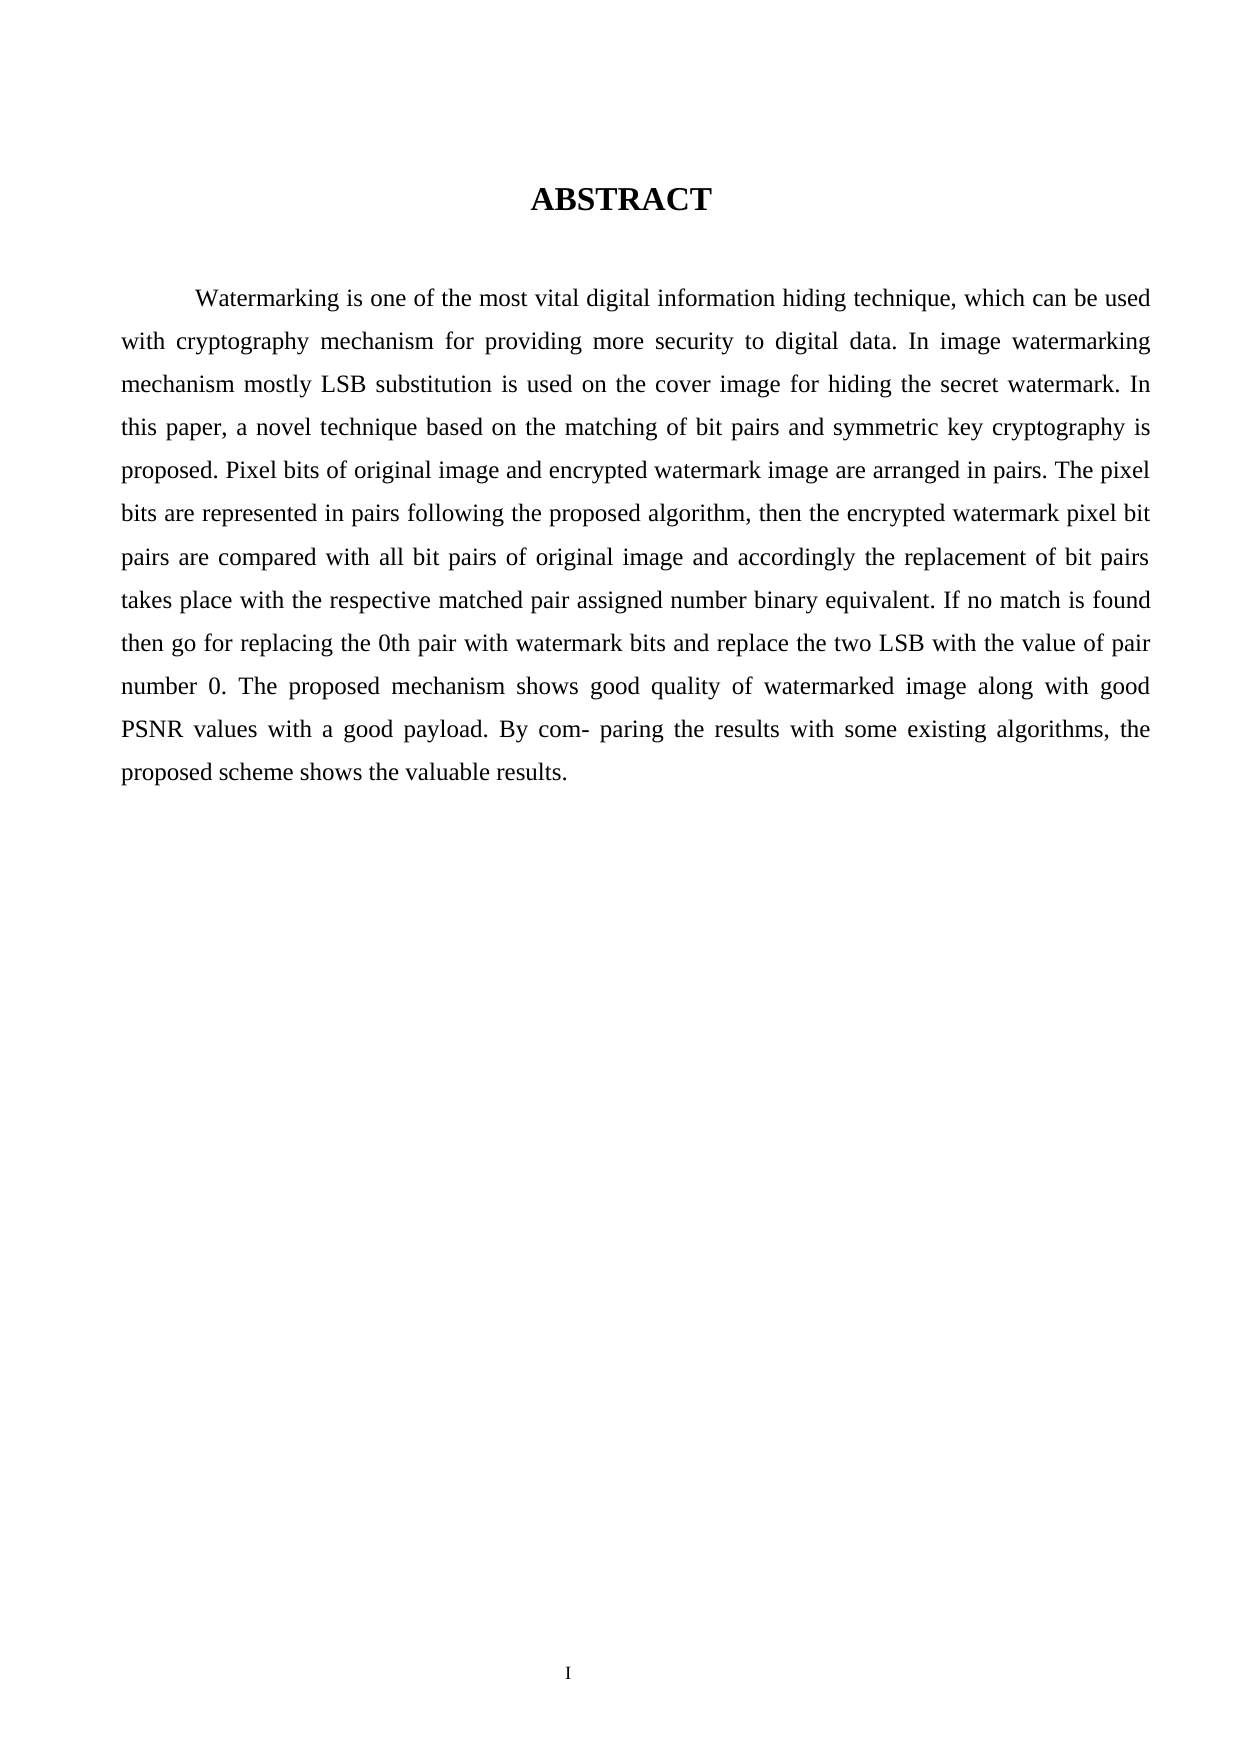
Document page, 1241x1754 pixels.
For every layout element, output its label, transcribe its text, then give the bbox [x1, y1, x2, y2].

text Watermarking is one of the most vital digital information hiding technique, which can be used with cryptography mechanism for providing more security to digital data. In image watermarking mechanism mostly LSB substitution is used on the cover image for hiding the secret watermark. In this paper, a novel technique based on the matching of bit pairs and symmetric key cryptography is proposed. Pixel bits of original image and encrypted watermark image are arranged in pairs. The pixel bits are represented in pairs following the proposed algorithm, then the encrypted watermark pixel bit pairs are compared with all bit pairs of original image and accordingly the replacement of bit pairs takes place with the respective matched pair assigned number binary equivalent. If no match is found then go for replacing the 0th pair with watermark bits and replace the two LSB with the value of pair number 0. The proposed mechanism shows good quality of watermarked image along with good PSNR values with a good payload. By com- paring the results with some existing algorithms, the proposed scheme shows the valuable results. [121, 283, 1152, 786]
subtitle ABSTRACT [77, 179, 1165, 217]
